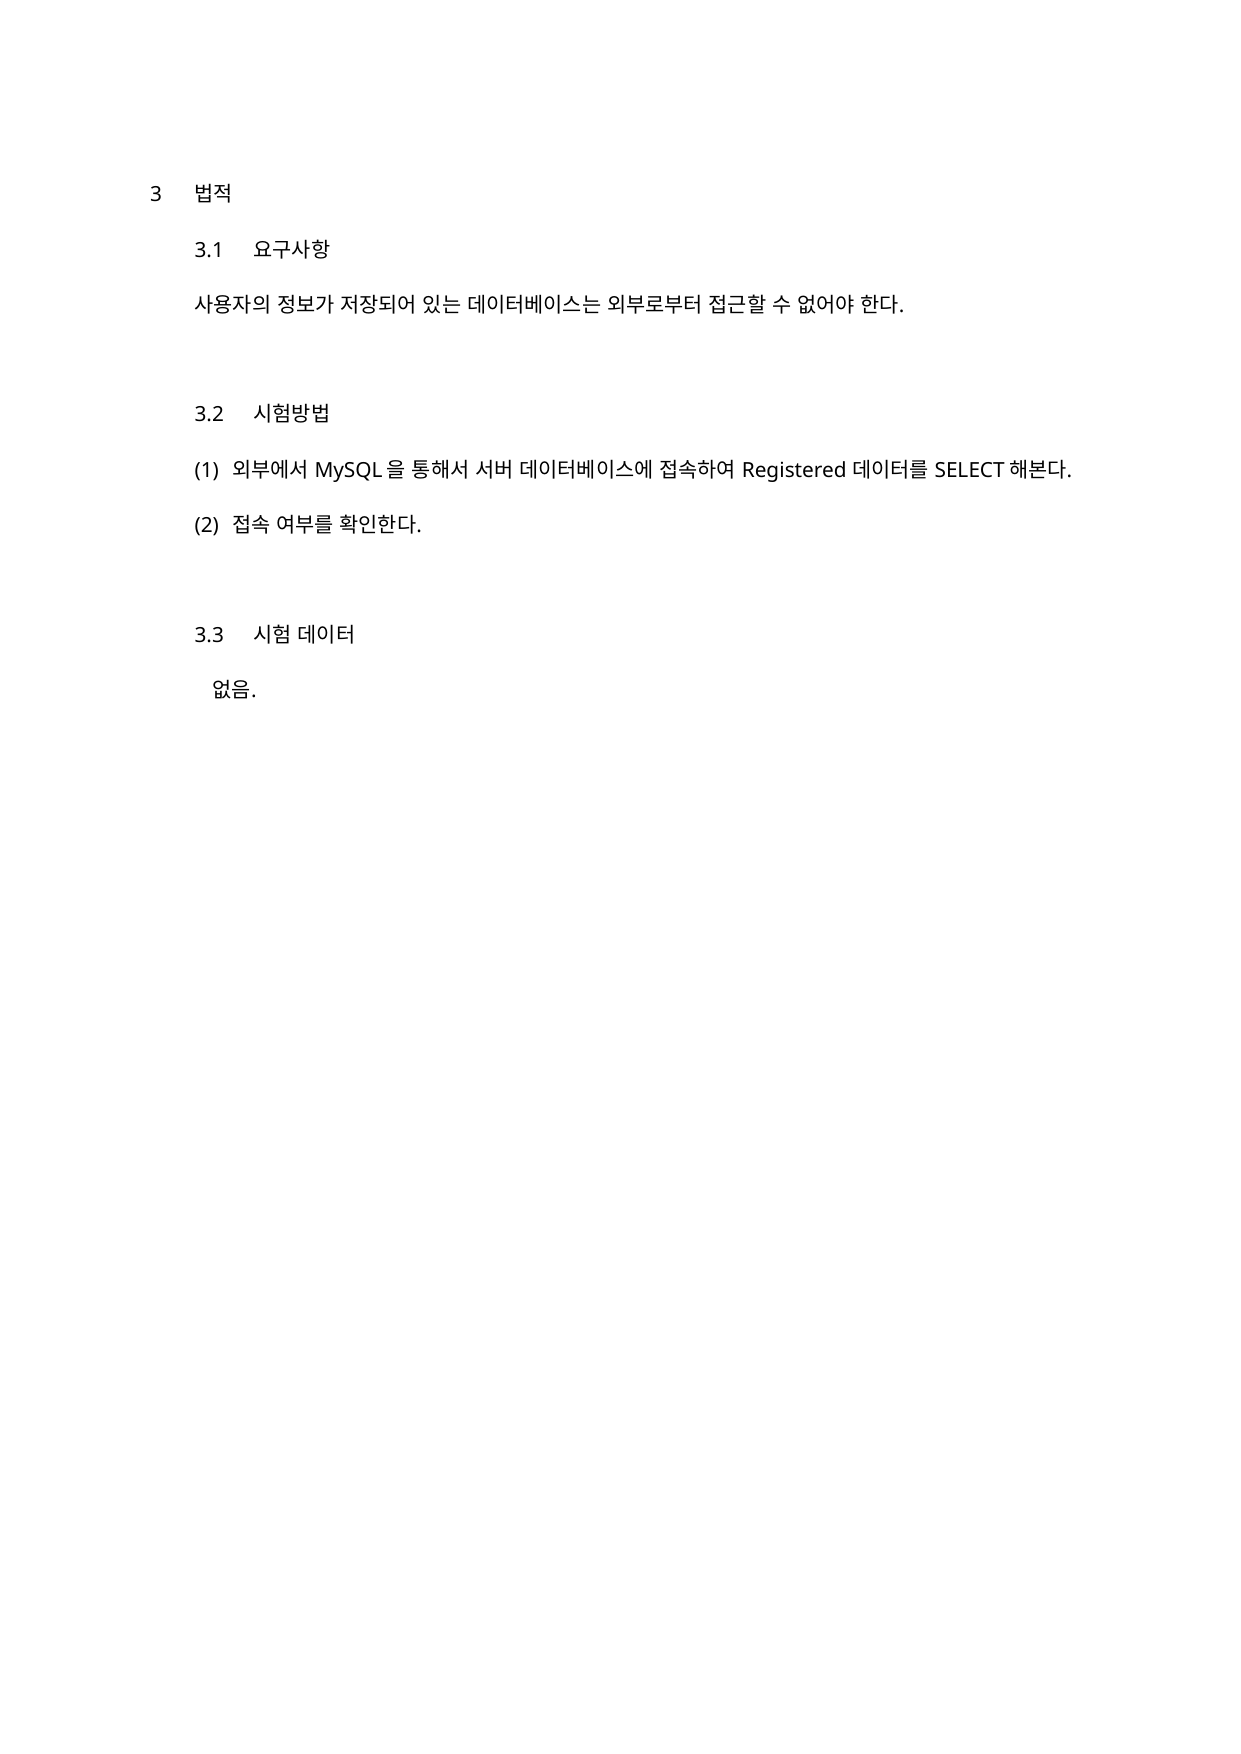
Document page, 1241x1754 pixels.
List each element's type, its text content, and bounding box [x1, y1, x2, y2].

list 시험 데이터 [194, 618, 1090, 648]
list 법적 [150, 177, 1090, 207]
list 외부에서 MySQL을 통해서 서버 데이터베이스에 접속하여 Registered 데이터를 SELECT해본다. [194, 453, 1090, 483]
list 접속 여부를 확인한다. [194, 509, 1090, 539]
text 없음. [192, 673, 1090, 704]
list 요구사항 [194, 233, 1090, 263]
list 시험방법 [194, 397, 1090, 428]
list 사용자의 정보가 저장되어 있는 데이터베이스는 외부로부터 접근할 수 없어야 한다. [194, 288, 1090, 319]
